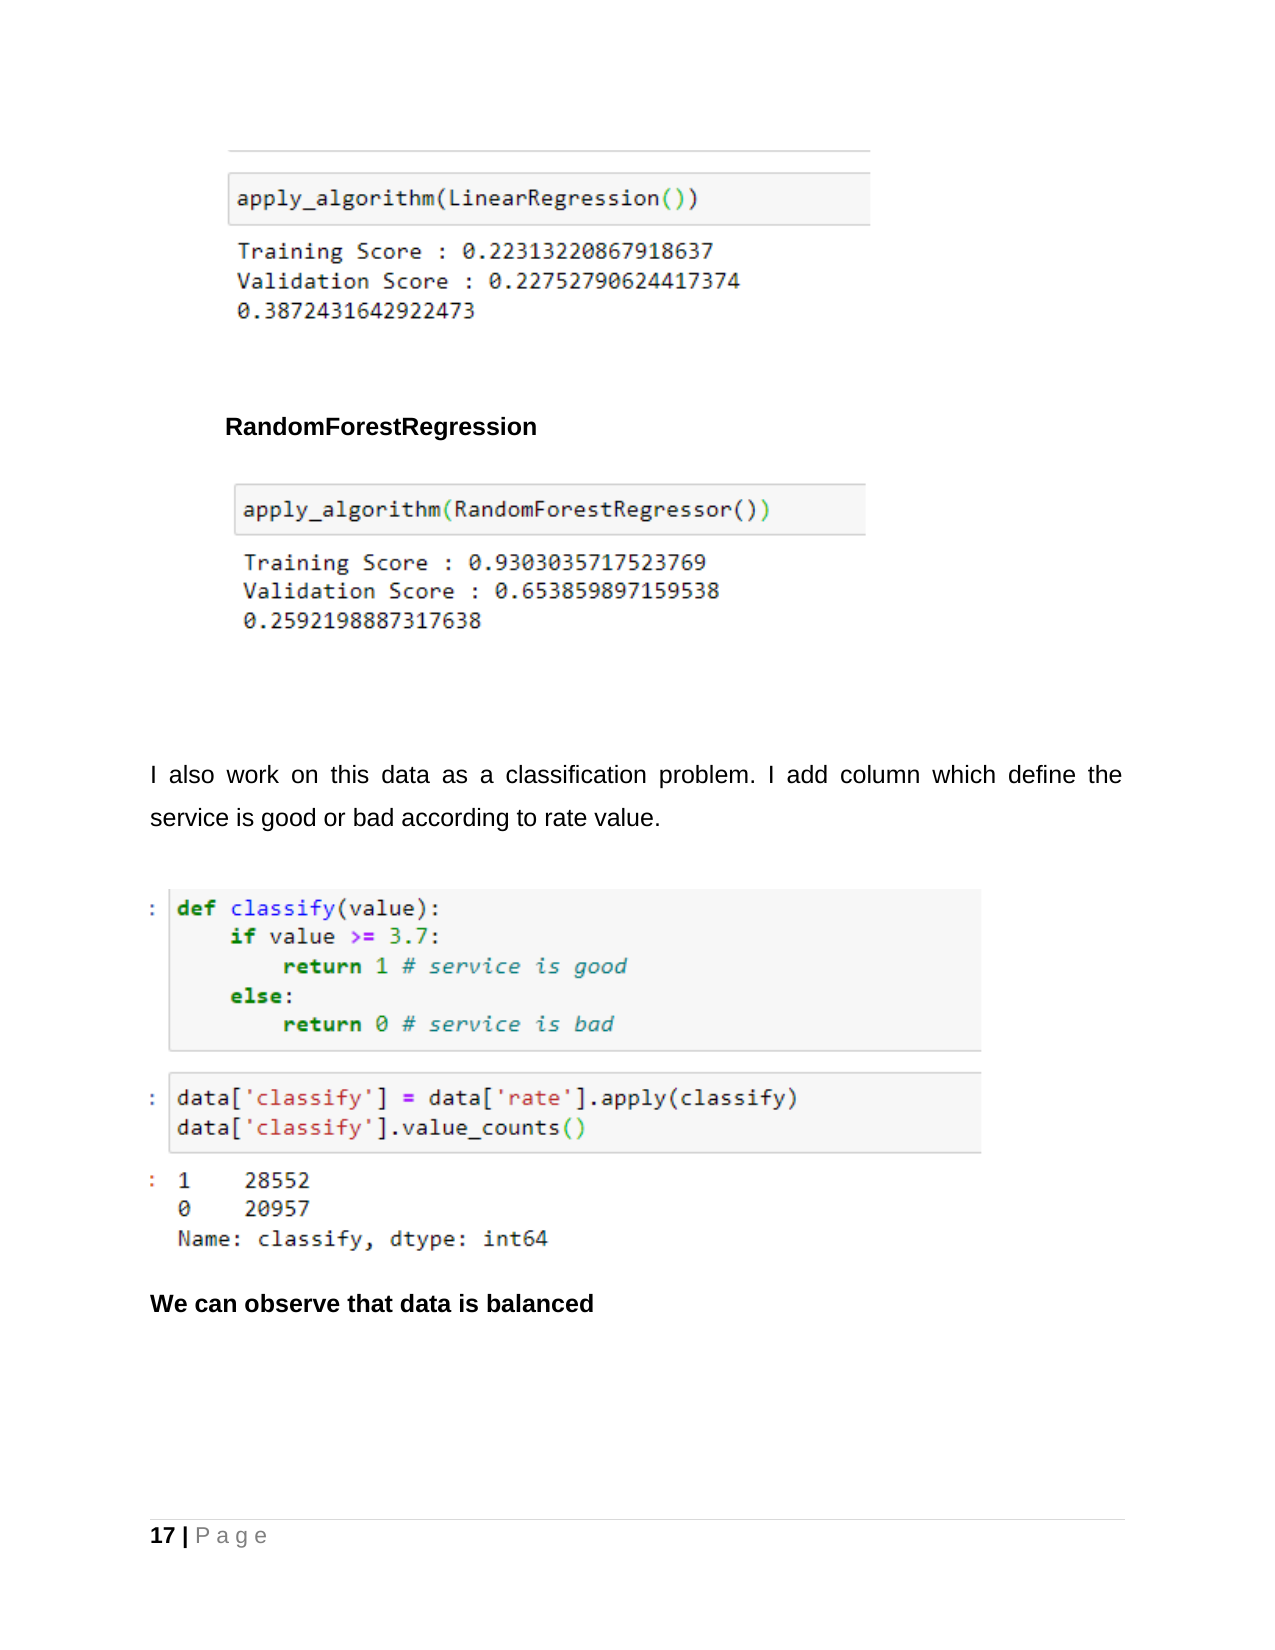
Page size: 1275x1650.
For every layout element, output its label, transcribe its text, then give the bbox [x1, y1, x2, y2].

text We can observe that data is balanced [150, 1289, 1125, 1317]
text I also work on this data as a classification problem. I add column which define the service is good or bad according to rate value. [150, 760, 1125, 832]
text RandomForestRegression [150, 412, 1125, 440]
picture [150, 889, 982, 1276]
picture [225, 150, 871, 358]
picture [225, 454, 866, 660]
